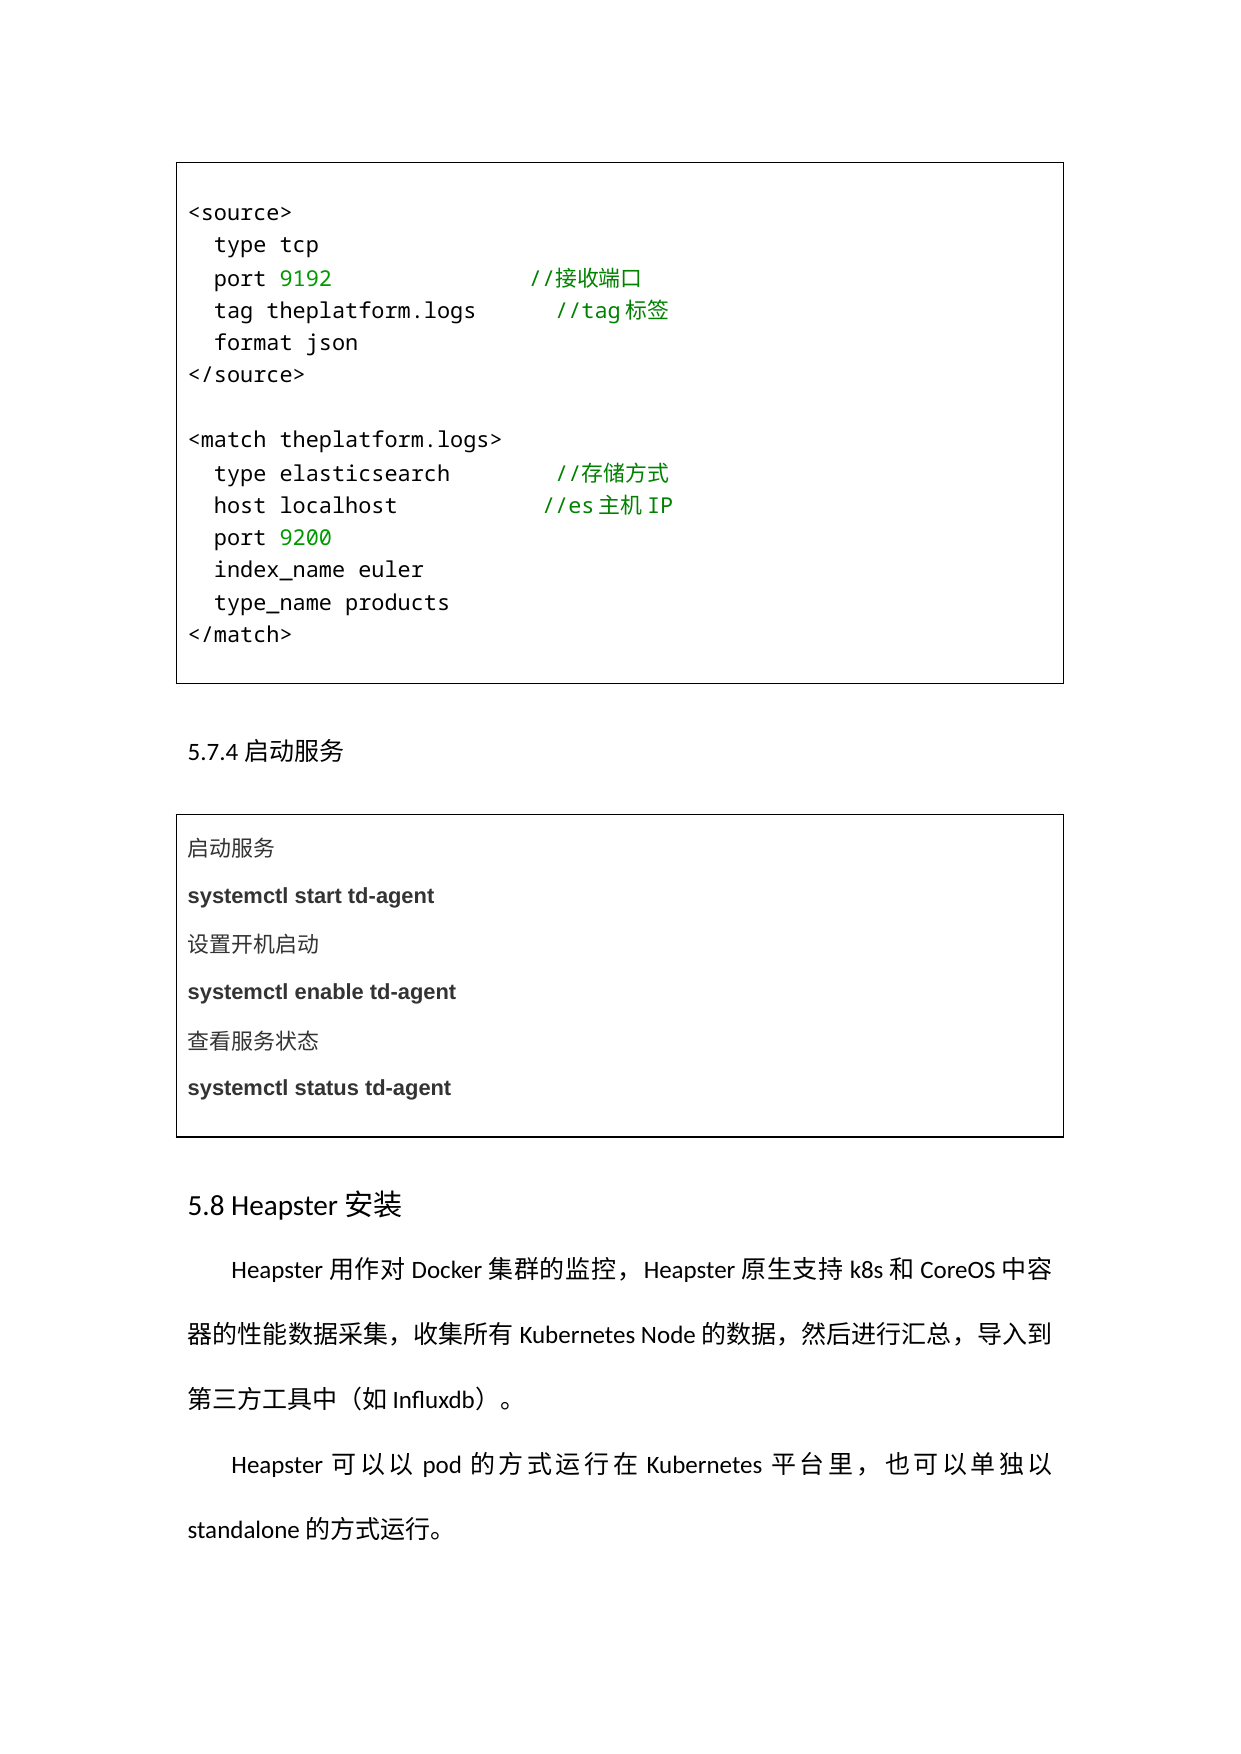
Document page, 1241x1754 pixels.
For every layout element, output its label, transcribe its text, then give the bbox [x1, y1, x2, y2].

text Heapster用作对Docker集群的监控，Heapster原生支持k8s和CoreOS中容器的性能数据采集，收集所有Kubernetes Node的数据，然后进行汇总，导入到第三方工具中（如Influxdb）。 [187, 1235, 1053, 1430]
text 5.8 Heapster安装 [187, 1170, 1053, 1235]
text Heapster可以以pod的方式运行在Kubernetes平台里，也可以单独以standalone的方式运行。 [187, 1430, 1053, 1560]
table_header 启动服务 systemctl start td-agent 设置开机启动 systemctl enable td-agent 查看服务状态 systemctl status td-agent [177, 815, 1063, 1136]
text 5.7.4 启动服务 [187, 717, 1053, 782]
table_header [177, 163, 1063, 683]
